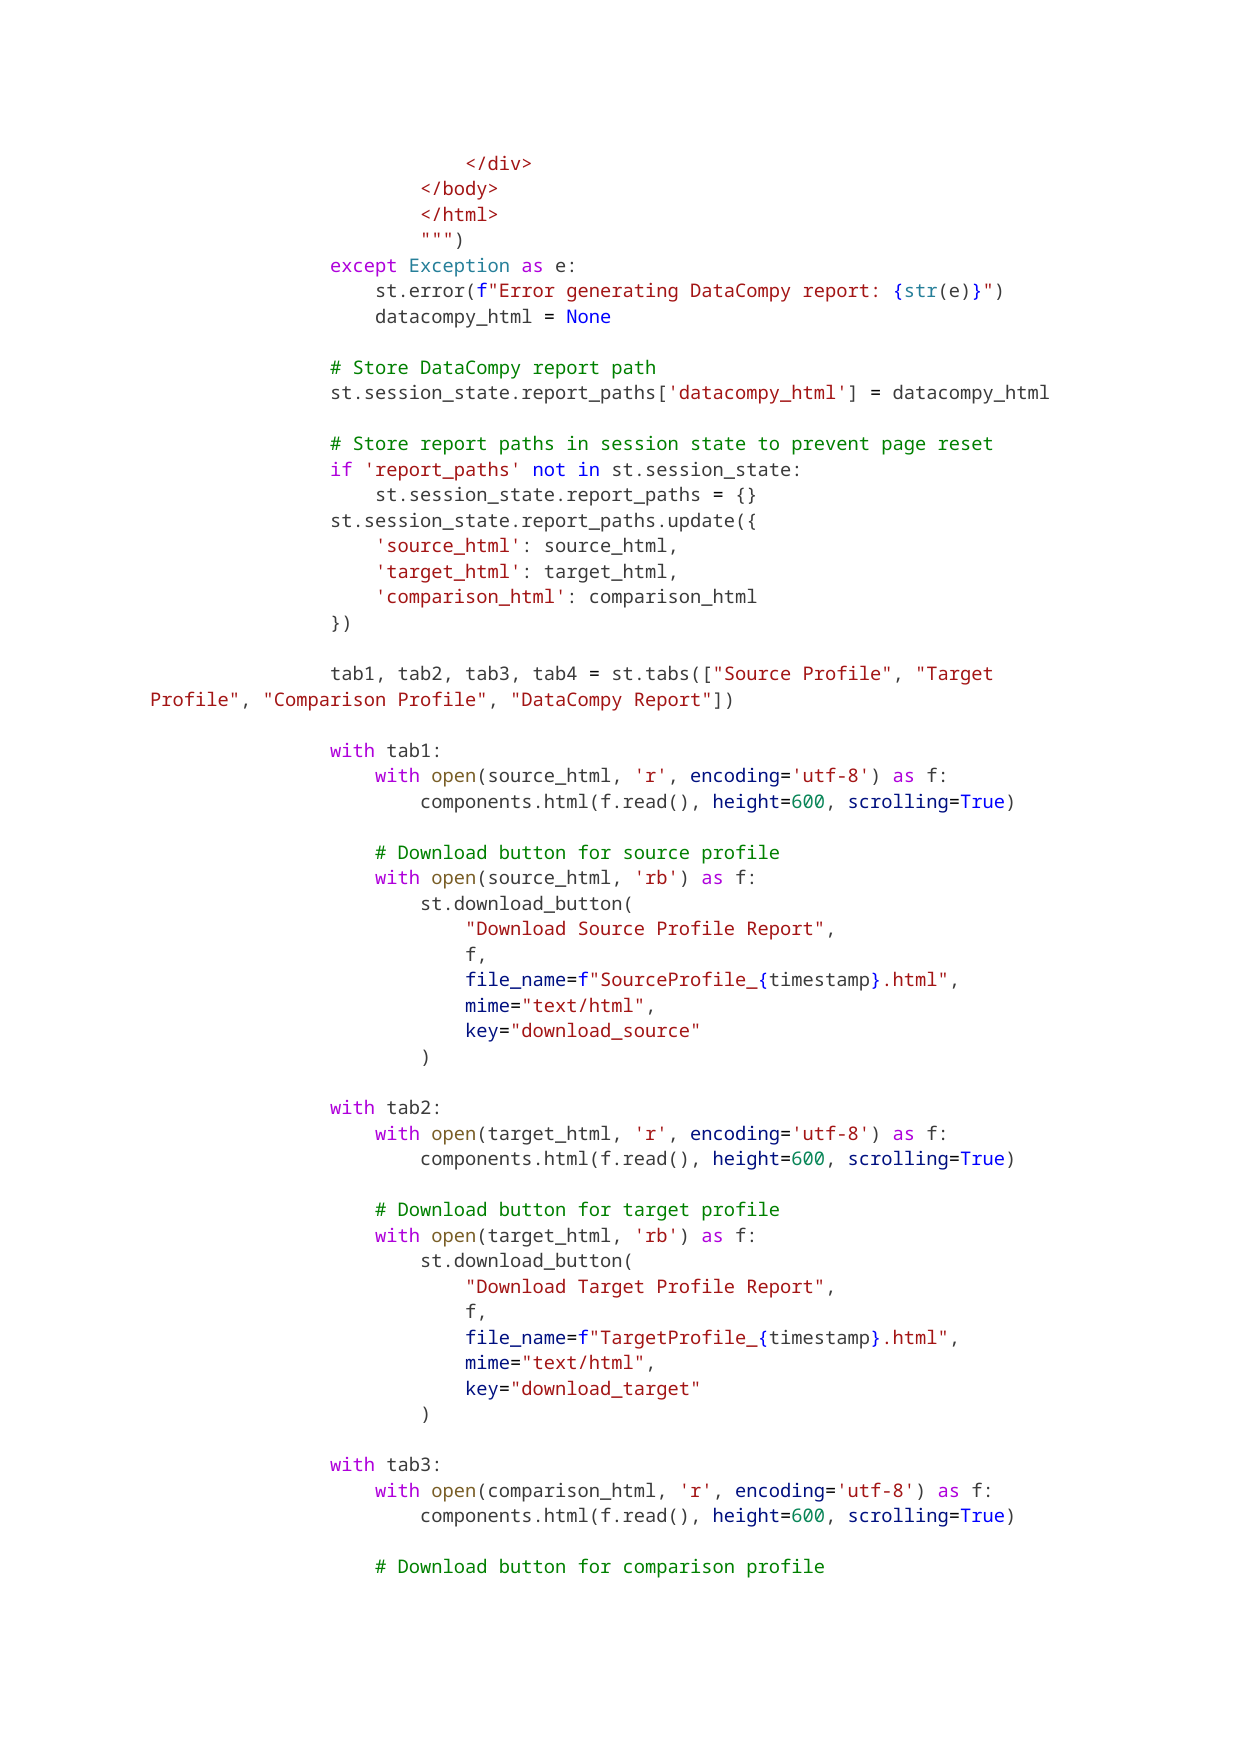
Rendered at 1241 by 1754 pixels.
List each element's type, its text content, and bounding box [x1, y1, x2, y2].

text f, [150, 1298, 1090, 1324]
text </div> [150, 150, 1090, 176]
text with tab1: [150, 737, 1090, 762]
text except Exception as e: [150, 252, 1090, 278]
text 'source_html': source_html, [150, 533, 1090, 558]
text </html> [150, 201, 1090, 227]
text with open(comparison_html, 'r', encoding='utf-8') as f: [150, 1477, 1090, 1503]
text # Store DataCompy report path [150, 354, 1090, 380]
text 'target_html': target_html, [150, 558, 1090, 584]
text # Store report paths in session state to prevent page reset [150, 431, 1090, 456]
text }) [150, 609, 1090, 635]
text key="download_target" [150, 1375, 1090, 1401]
text mime="text/html", [150, 992, 1090, 1018]
text st.download_button( [150, 1247, 1090, 1273]
text components.html(f.read(), height=600, scrolling=True) [150, 1145, 1090, 1171]
text # Download button for source profile [150, 839, 1090, 864]
text st.session_state.report_paths['datacompy_html'] = datacompy_html [150, 380, 1090, 405]
text # Download button for comparison profile [150, 1554, 1090, 1579]
text with tab3: [150, 1452, 1090, 1477]
text # Download button for target profile [150, 1196, 1090, 1222]
text st.download_button( [150, 890, 1090, 916]
text </body> [150, 176, 1090, 201]
text components.html(f.read(), height=600, scrolling=True) [150, 1503, 1090, 1528]
text ) [150, 1043, 1090, 1069]
text key="download_source" [150, 1018, 1090, 1043]
text """) [150, 227, 1090, 252]
text tab1, tab2, tab3, tab4 = st.tabs(["Source Profile", "Target Profile", "Comparison Profile", "DataCompy Report"]) [150, 660, 1090, 711]
text f, [150, 941, 1090, 967]
text "Download Target Profile Report", [150, 1273, 1090, 1298]
text datacompy_html = None [150, 303, 1090, 329]
text file_name=f"TargetProfile_{timestamp}.html", [150, 1324, 1090, 1349]
text with open(source_html, 'rb') as f: [150, 864, 1090, 890]
text st.session_state.report_paths = {} [150, 482, 1090, 507]
text if 'report_paths' not in st.session_state: [150, 456, 1090, 482]
text mime="text/html", [150, 1349, 1090, 1375]
text components.html(f.read(), height=600, scrolling=True) [150, 788, 1090, 813]
text st.session_state.report_paths.update({ [150, 507, 1090, 533]
text ) [150, 1401, 1090, 1426]
text st.error(f"Error generating DataCompy report: {str(e)}") [150, 278, 1090, 303]
text with open(target_html, 'rb') as f: [150, 1222, 1090, 1247]
text with tab2: [150, 1094, 1090, 1120]
text with open(source_html, 'r', encoding='utf-8') as f: [150, 762, 1090, 788]
text with open(target_html, 'r', encoding='utf-8') as f: [150, 1120, 1090, 1145]
text file_name=f"SourceProfile_{timestamp}.html", [150, 967, 1090, 992]
text 'comparison_html': comparison_html [150, 584, 1090, 609]
text "Download Source Profile Report", [150, 916, 1090, 941]
